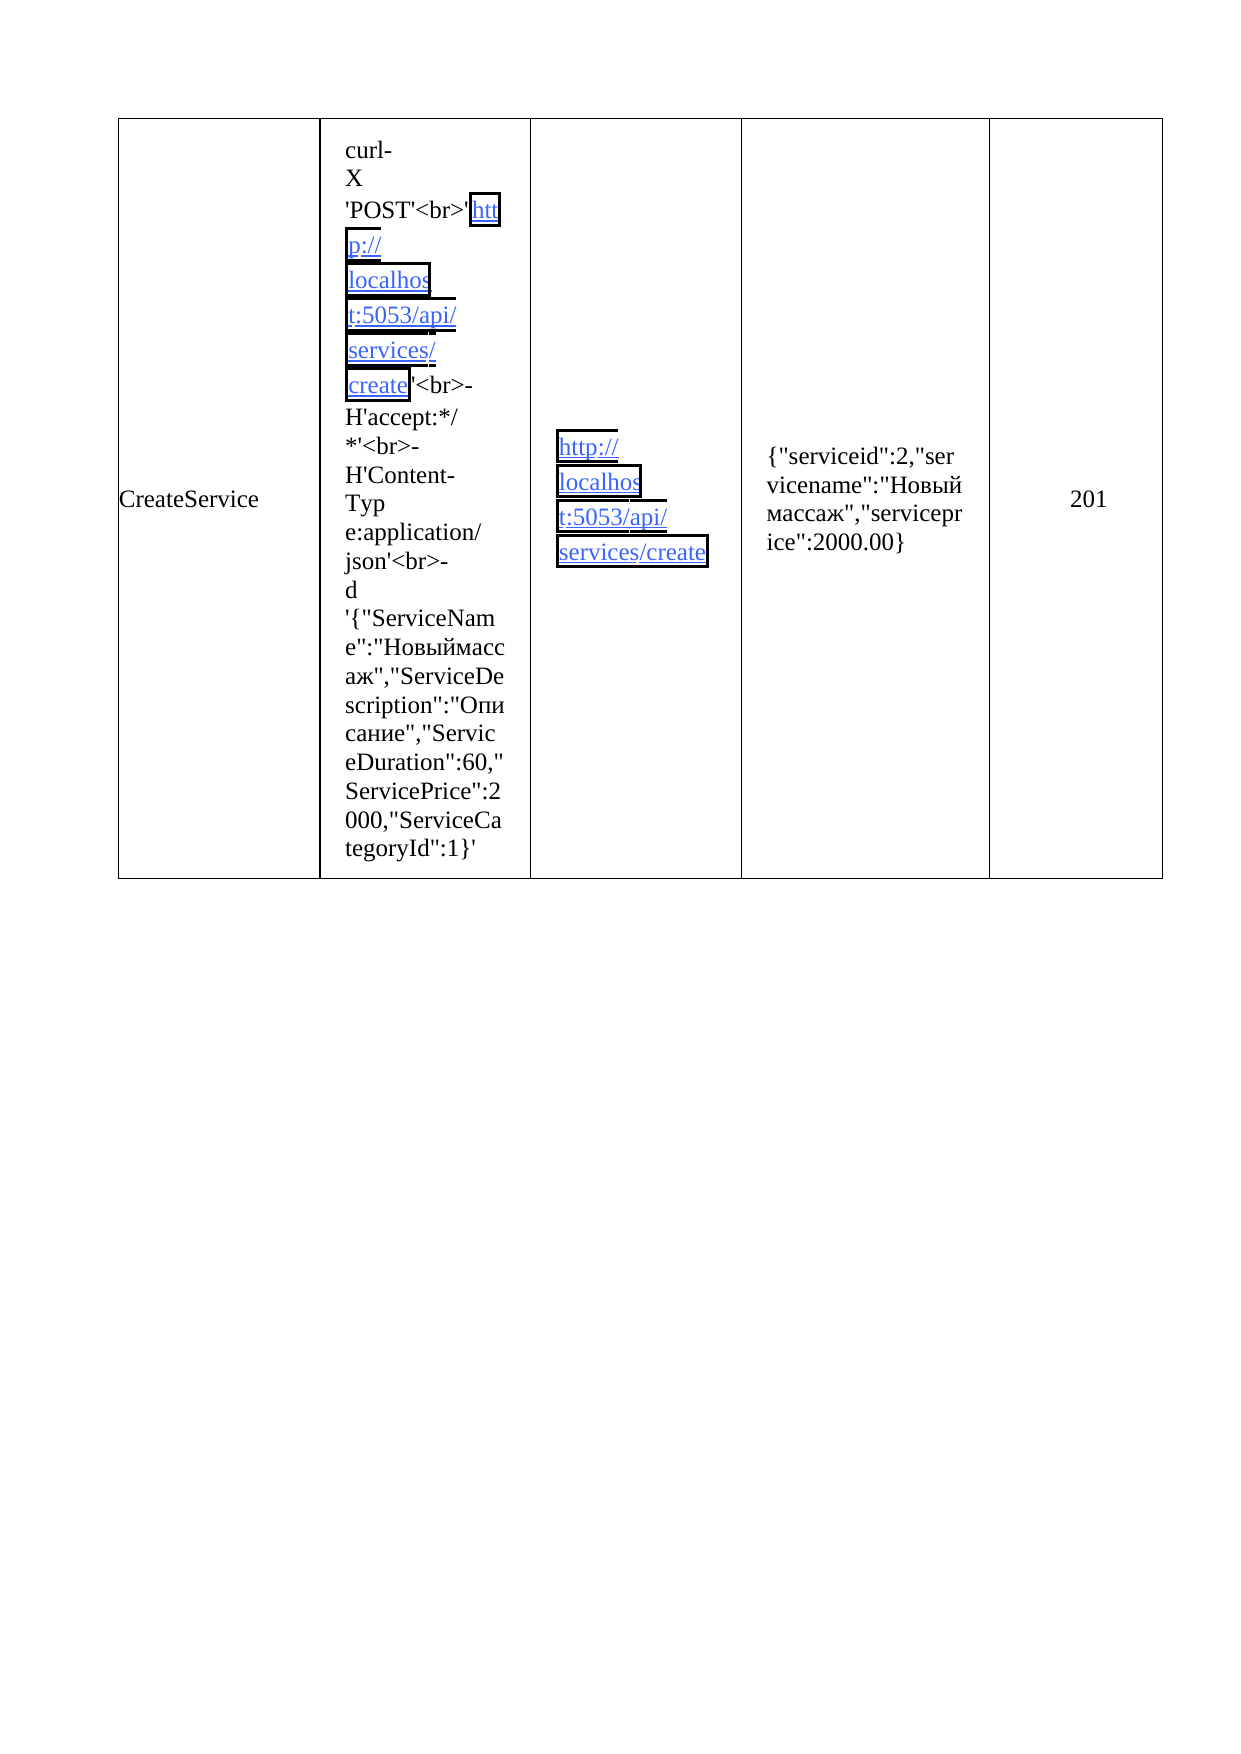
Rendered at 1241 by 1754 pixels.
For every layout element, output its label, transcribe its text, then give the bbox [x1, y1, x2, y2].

table_cell http://localhost:5053/api/services/create [531, 119, 741, 878]
table_cell curl-X'POST'<br>'http://localhost:5053/api/services/create'<br>-H'accept:*/*'<br>-H'Content-Type:application/json'<br>-d'{"ServiceName":"Новыймассаж","ServiceDescription":"Описание","ServiceDuration":60,"ServicePrice":2000,"ServiceCategoryId":1}' [321, 119, 530, 878]
table_cell {"serviceid":2,"servicename":"Новыймассаж","serviceprice":2000.00} [742, 119, 989, 878]
table_cell 201 [990, 119, 1162, 878]
table_cell CreateService [119, 119, 319, 878]
